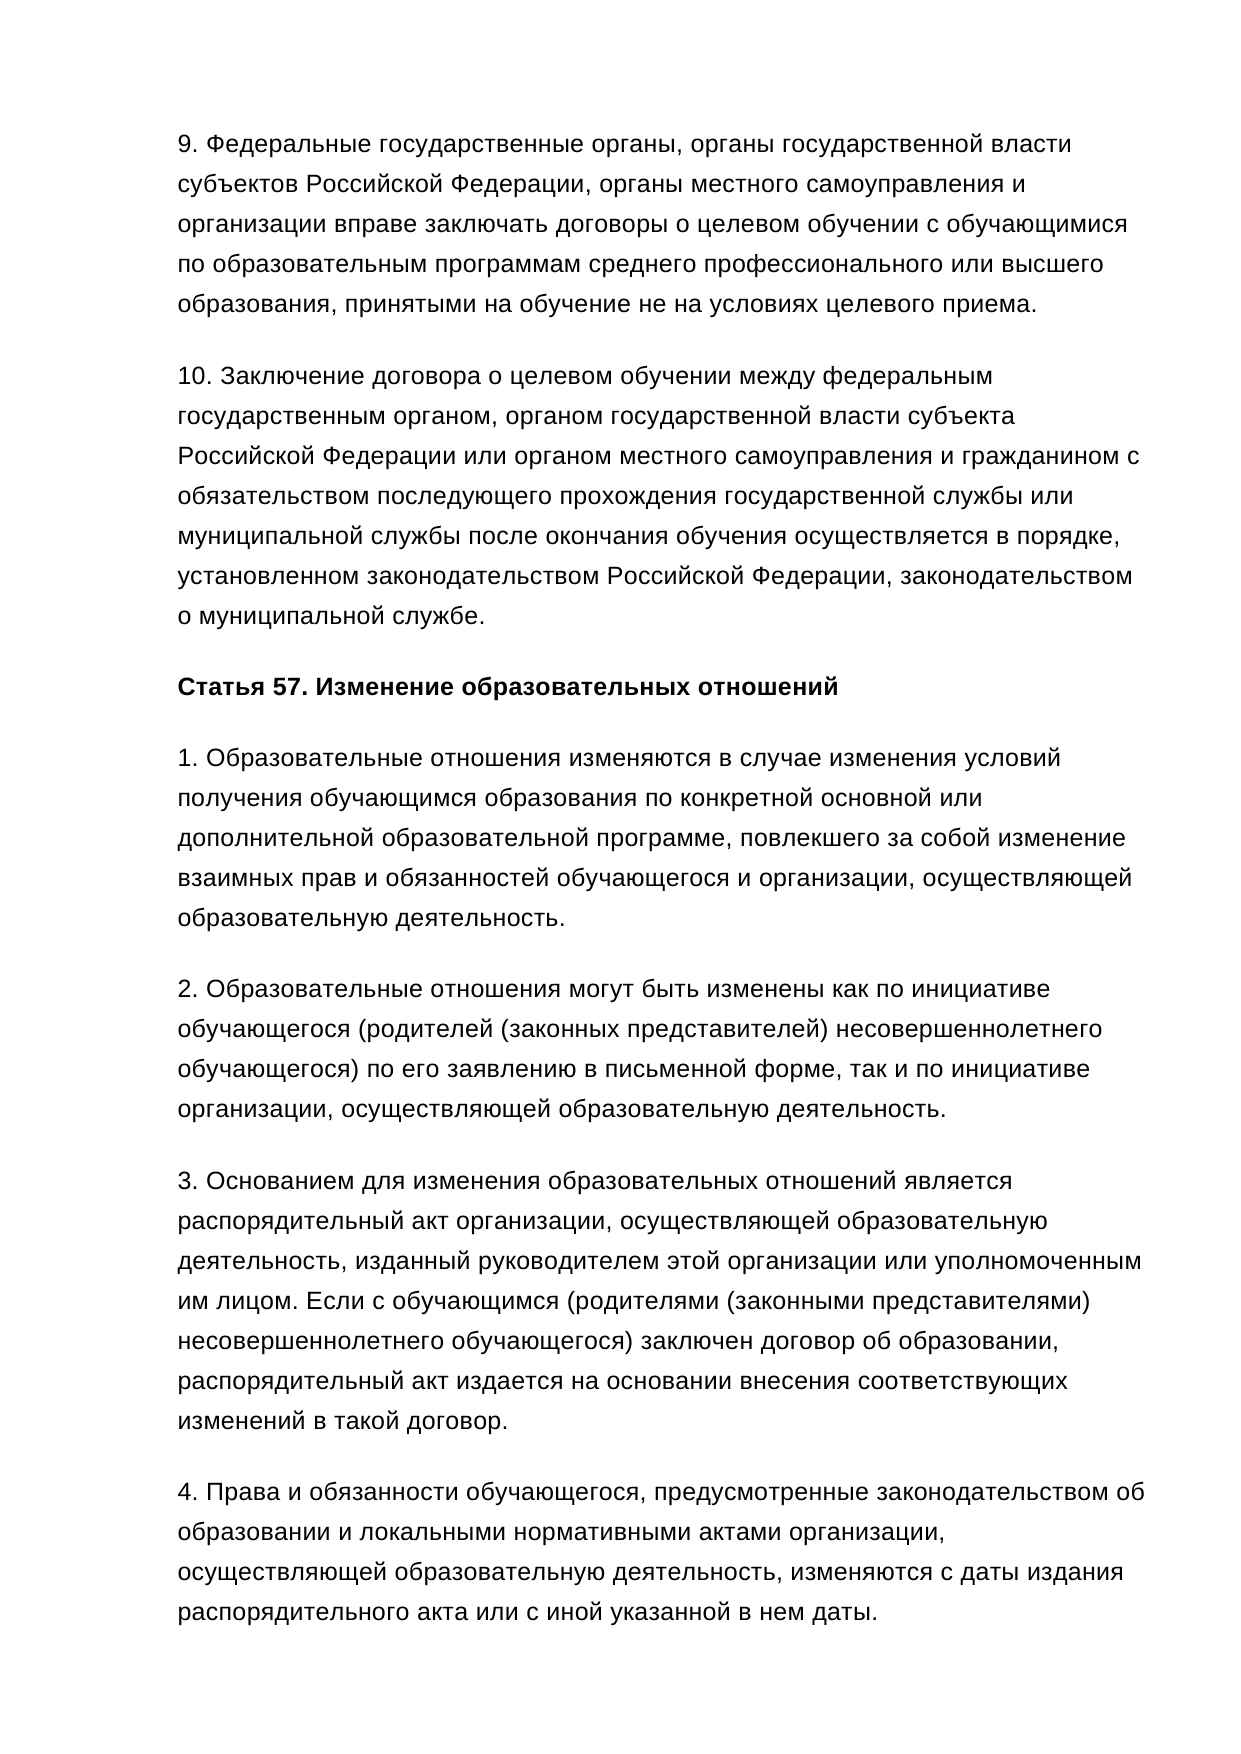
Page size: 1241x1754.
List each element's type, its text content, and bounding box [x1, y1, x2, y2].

text Статья 57. Изменение образовательных отношений [177, 661, 1152, 701]
text 3. Основанием для изменения образовательных отношений является распорядительный акт организации, осуществляющей образовательную деятельность, изданный руководителем этой организации или уполномоченным им лицом. Если с обучающимся (родителями (законными представителями) несовершеннолетнего обучающегося) заключен договор об образовании, распорядительный акт издается на основании внесения соответствующих изменений в такой договор. [177, 1154, 1152, 1434]
text 10. Заключение договора о целевом обучении между федеральным государственным органом, органом государственной власти субъекта Российской Федерации или органом местного самоуправления и гражданином с обязательством последующего прохождения государственной службы или муниципальной службы после окончания обучения осуществляется в порядке, установленном законодательством Российской Федерации, законодательством о муниципальной службе. [177, 349, 1152, 629]
text 2. Образовательные отношения могут быть изменены как по инициативе обучающегося (родителей (законных представителей) несовершеннолетнего обучающегося) по его заявлению в письменной форме, так и по инициативе организации, осуществляющей образовательную деятельность. [177, 963, 1152, 1123]
text 4. Права и обязанности обучающегося, предусмотренные законодательством об образовании и локальными нормативными актами организации, осуществляющей образовательную деятельность, изменяются с даты издания распорядительного акта или с иной указанной в нем даты. [177, 1466, 1152, 1626]
text 1. Образовательные отношения изменяются в случае изменения условий получения обучающимся образования по конкретной основной или дополнительной образовательной программе, повлекшего за собой изменение взаимных прав и обязанностей обучающегося и организации, осуществляющей образовательную деятельность. [177, 732, 1152, 932]
text 9. Федеральные государственные органы, органы государственной власти субъектов Российской Федерации, органы местного самоуправления и организации вправе заключать договоры о целевом обучении с обучающимися по образовательным программам среднего профессионального или высшего образования, принятыми на обучение не на условиях целевого приема. [177, 118, 1152, 318]
